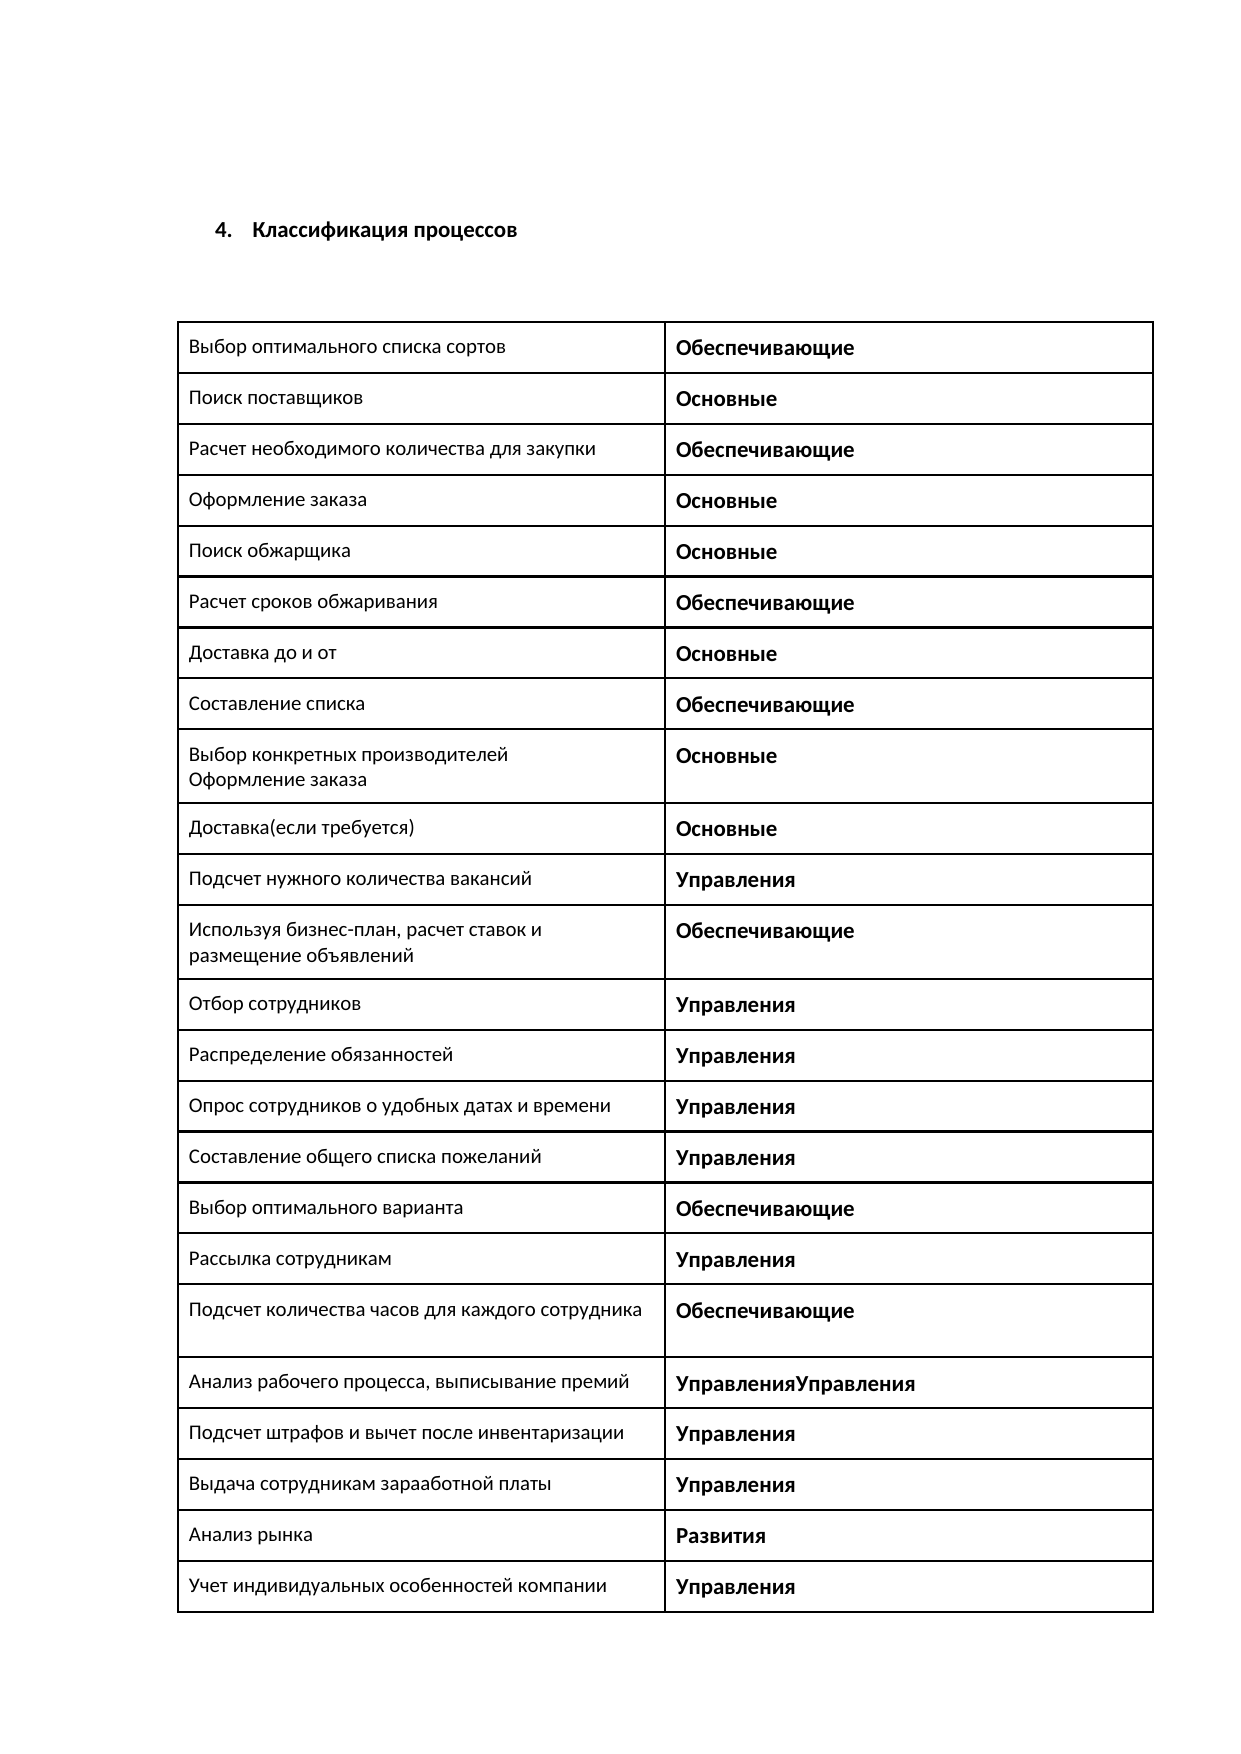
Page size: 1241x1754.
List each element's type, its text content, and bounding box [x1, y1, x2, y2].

table_cell Расчет необходимого количества для закупки [179, 425, 664, 473]
table_cell Поиск поставщиков [179, 374, 664, 423]
table_cell Опрос сотрудников о удобных датах и времени [179, 1082, 664, 1130]
table_cell Подсчет количества часов для каждого сотрудника [179, 1285, 664, 1356]
table_cell Отбор сотрудников [179, 980, 664, 1028]
table_cell Доставка до и от [179, 629, 664, 677]
table_cell Обеспечивающие [666, 1184, 1152, 1232]
table_cell Подсчет штрафов и вычет после инвентаризации [179, 1409, 664, 1458]
table_cell Основные [666, 730, 1152, 802]
table_cell Доставка(если требуется) [179, 804, 664, 853]
table_header Обеспечивающие [666, 323, 1152, 372]
table_cell Подсчет нужного количества вакансий [179, 855, 664, 904]
table_cell УправленияУправления [666, 1358, 1152, 1407]
table_cell Обеспечивающие [666, 679, 1152, 728]
table_cell Учет индивидуальных особенностей компании [179, 1562, 664, 1611]
table_cell Основные [666, 804, 1152, 853]
table_cell Рассылка сотрудникам [179, 1234, 664, 1283]
table_cell Анализ рабочего процесса, выписывание премий [179, 1358, 664, 1407]
table_cell Выдача сотрудникам зарааботной платы [179, 1460, 664, 1509]
table_cell Основные [666, 476, 1152, 524]
table_cell Управления [666, 1031, 1152, 1079]
table_cell Основные [666, 374, 1152, 423]
table_cell Распределение обязанностей [179, 1031, 664, 1079]
table_cell Обеспечивающие [666, 1285, 1152, 1356]
table_cell Составление общего списка пожеланий [179, 1133, 664, 1181]
table_cell Основные [666, 527, 1152, 575]
table_cell Управления [666, 1133, 1152, 1181]
list Классификация процессов [215, 215, 1152, 243]
table_cell Анализ рынка [179, 1511, 664, 1560]
table_cell Управления [666, 1082, 1152, 1130]
table_cell Выбор конкретных производителей Оформление заказа [179, 730, 664, 802]
table_cell Поиск обжарщика [179, 527, 664, 575]
table_header Выбор оптимального списка сортов [179, 323, 664, 372]
table_cell Основные [666, 629, 1152, 677]
table_cell Управления [666, 1562, 1152, 1611]
table_cell Управления [666, 1460, 1152, 1509]
table_cell Составление списка [179, 679, 664, 728]
table_cell Расчет сроков обжаривания [179, 578, 664, 626]
table_cell Обеспечивающие [666, 906, 1152, 978]
table_cell Управления [666, 980, 1152, 1028]
table_cell Развития [666, 1511, 1152, 1560]
table_cell Управления [666, 1409, 1152, 1458]
table_cell Управления [666, 1234, 1152, 1283]
table_cell Обеспечивающие [666, 578, 1152, 626]
table_cell Оформление заказа [179, 476, 664, 524]
table_cell Используя бизнес-план, расчет ставок и размещение объявлений [179, 906, 664, 978]
table_cell Управления [666, 855, 1152, 904]
table_cell Обеспечивающие [666, 425, 1152, 473]
table_cell Выбор оптимального варианта [179, 1184, 664, 1232]
